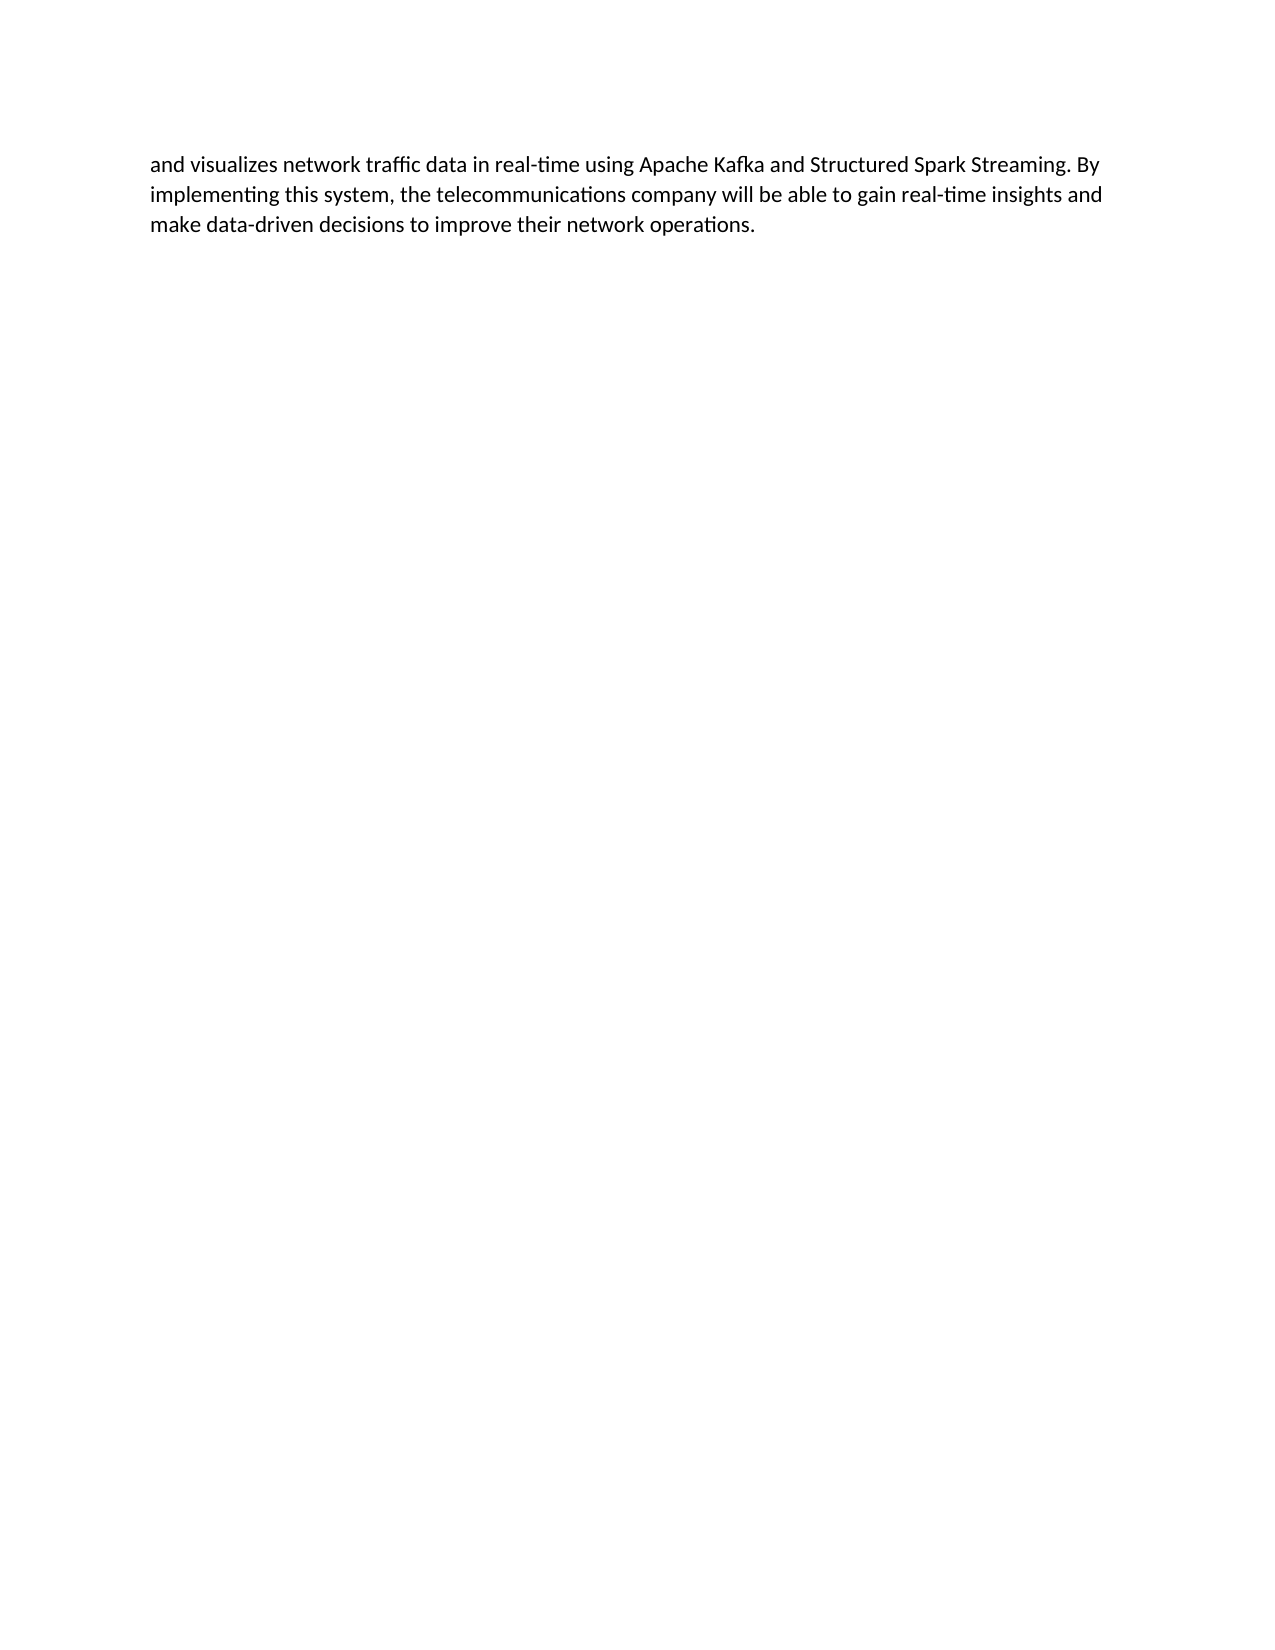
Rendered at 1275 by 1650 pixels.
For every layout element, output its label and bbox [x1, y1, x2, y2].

text [150, 150, 1125, 238]
